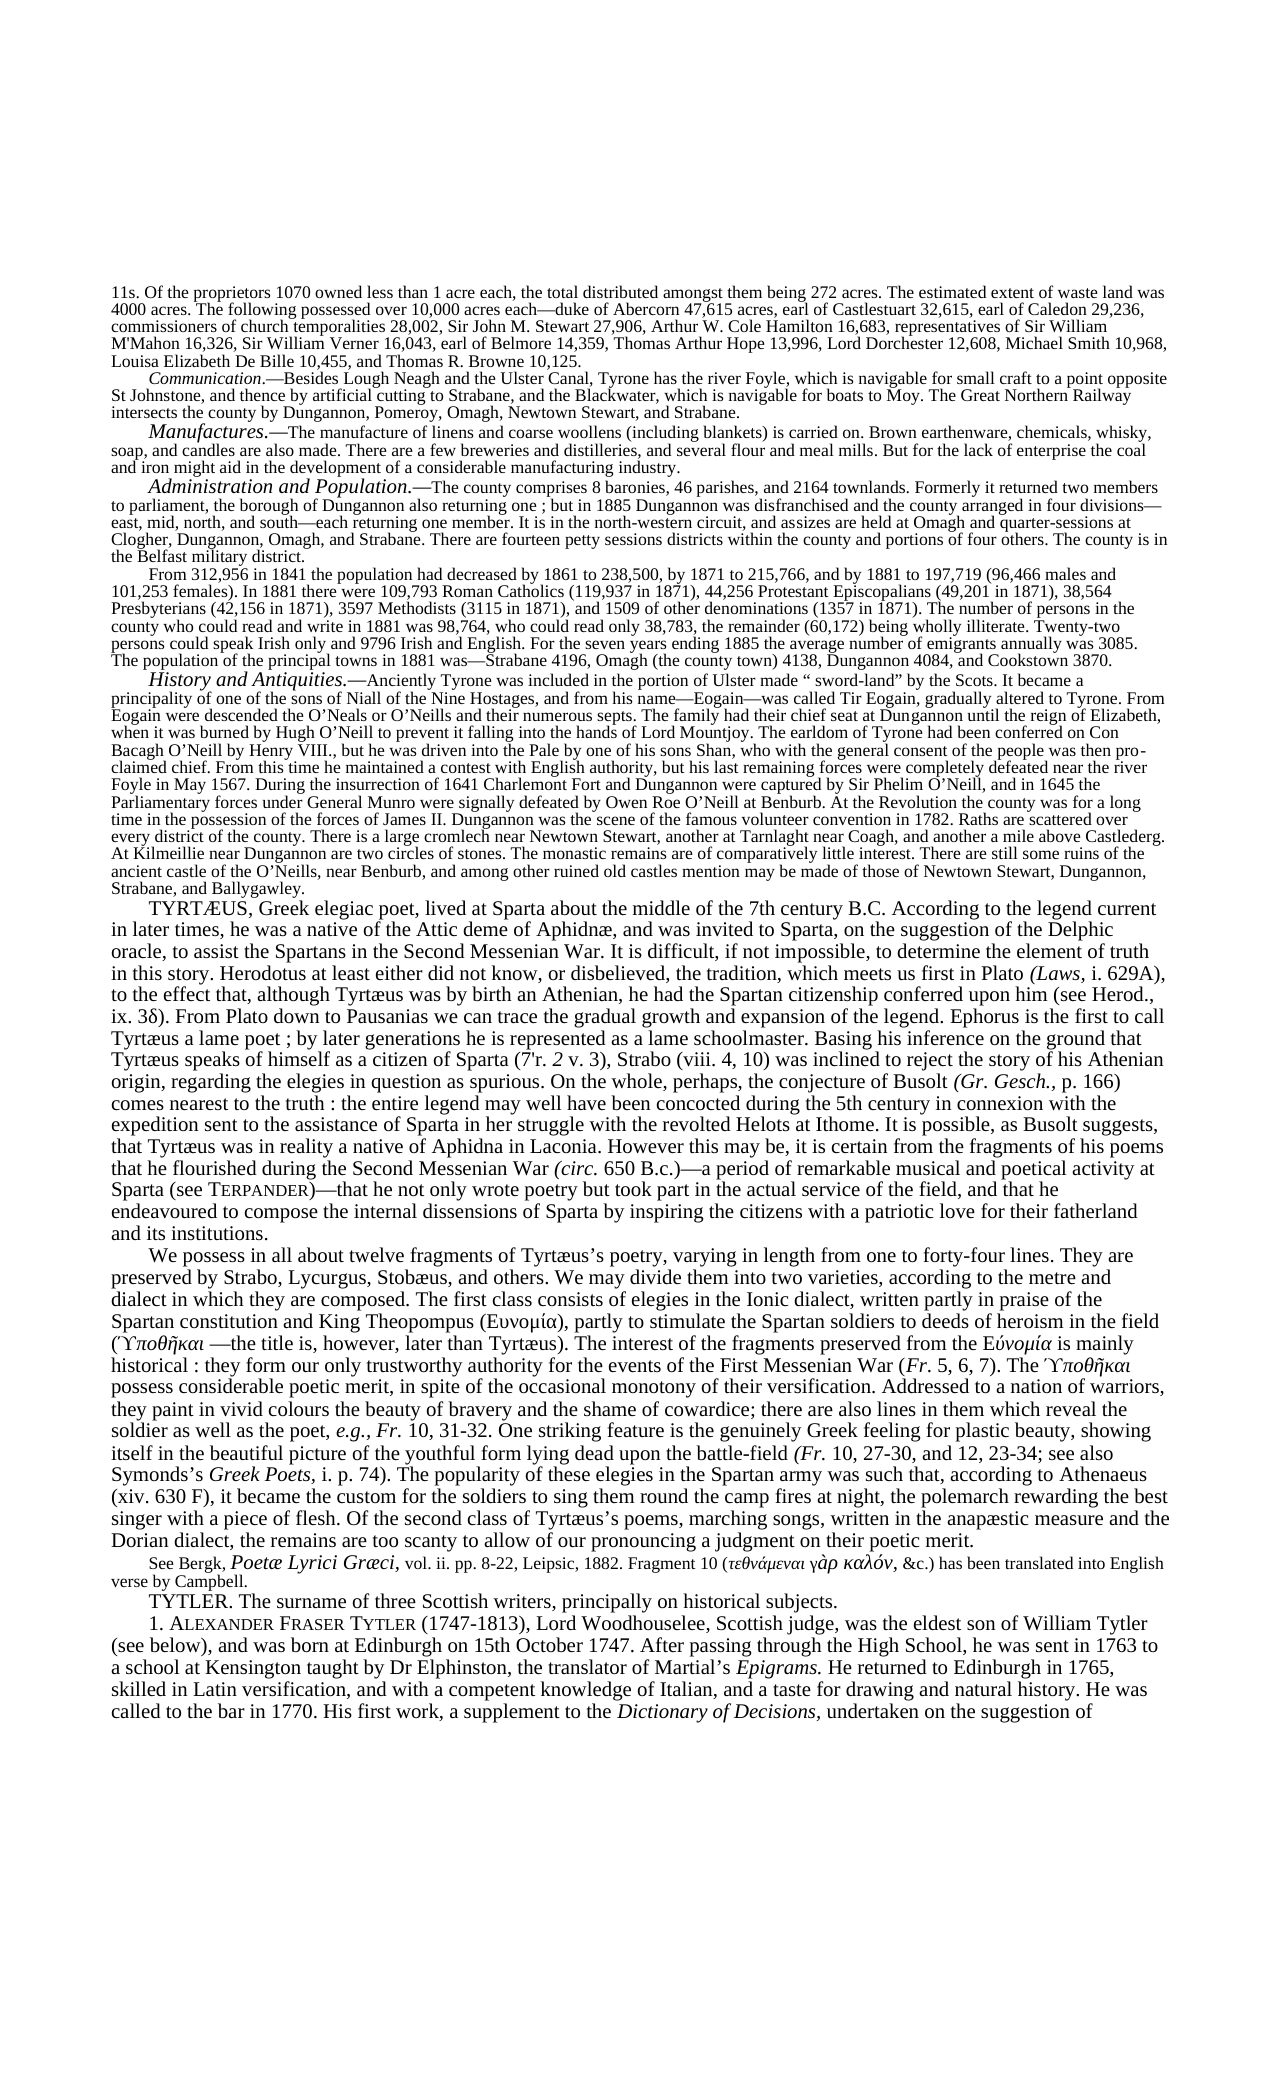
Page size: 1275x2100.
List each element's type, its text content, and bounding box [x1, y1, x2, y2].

text History and Antiquities.—Anciently Tyrone was included in the portion of Ulster made “ sword-land” by the Scots. It became a principality of one of the sons of Niall of the Nine Hostages, and from his name—Eogain—was called Tir Eogain, gradually altered to Tyrone. From Eogain were descended the O’Neals or O’Neills and their numerous septs. The family had their chief seat at Dungannon until the reign of Elizabeth, when it was burned by Hugh O’Neill to prevent it falling into the hands of Lord Mountjoy. The earldom of Tyrone had been conferred on Con Bacagh O’Neill by Henry VIII., but he was driven into the Pale by one of his sons Shan, who with the general consent of the people was then proclaimed chief. From this time he maintained a contest with English authority, but his last remaining forces were completely defeated near the river Foyle in May 1567. During the insurrection of 1641 Charlemont Fort and Dungannon were captured by Sir Phelim O’Neill, and in 1645 the Parliamentary forces under General Munro were signally defeated by Owen Roe O’Neill at Benburb. At the Revolution the county was for a long time in the possession of the forces of James II. Dungannon was the scene of the famous volunteer convention in 1782. Raths are scattered over every district of the county. There is a large cromlech near Newtown Stewart, another at Tarnlaght near Coagh, and another a mile above Castlederg. At Kilmeillie near Dungannon are two circles of stones. The monastic remains are of comparatively little interest. There are still some ruins of the ancient castle of the O’Neills, near Benburb, and among other ruined old castles mention may be made of those of Newtown Stewart, Dungannon, Strabane, and Ballygawley. [111, 670, 1170, 898]
text 1. Alexander Fraser Tytler (1747-1813), Lord Woodhouselee, Scottish judge, was the eldest son of William Tytler (see below), and was born at Edinburgh on 15th October 1747. After passing through the High School, he was sent in 1763 to a school at Kensington taught by Dr Elphinston, the translator of Martial’s Epigrams. He returned to Edinburgh in 1765, skilled in Latin versification, and with a competent knowledge of Italian, and a taste for drawing and natural history. He was called to the bar in 1770. His first work, a supplement to the Dictionary of Decisions, undertaken on the suggestion of [111, 1613, 1170, 1723]
text 11s. Of the proprietors 1070 owned less than 1 acre each, the total distributed amongst them being 272 acres. The estimated extent of waste land was 4000 acres. The following possessed over 10,000 acres each—duke of Abercorn 47,615 acres, earl of Castlestuart 32,615, earl of Caledon 29,236, commissioners of church temporalities 28,002, Sir John Μ. Stewart 27,906, Arthur W. Cole Hamilton 16,683, representatives of Sir William M'Mahon 16,326, Sir William Verner 16,043, earl of Belmore 14,359, Thomas Arthur Hope 13,996, Lord Dorchester 12,608, Michael Smith 10,968, Louisa Elizabeth De Bille 10,455, and Thomas R. Browne 10,125. [111, 284, 1170, 371]
text We possess in all about twelve fragments of Tyrtæus’s poetry, varying in length from one to forty-four lines. They are preserved by Strabo, Lycurgus, Stobæus, and others. We may divide them into two varieties, according to the metre and dialect in which they are composed. The first class consists of elegies in the Ionic dialect, written partly in praise of the Spartan constitution and King Theopompus (Ευνομία), partly to stimulate the Spartan soldiers to deeds of heroism in the field (ϓπoθῆκαι —the title is, however, later than Tyrtæus). The interest of the fragments preserved from the Εύνομία is mainly historical : they form our only trustworthy authority for the events of the First Messenian War (Fr. 5, 6, 7). The ϓποθῆκαι possess considerable poetic merit, in spite of the occasional monotony of their versification. Addressed to a nation of warriors, they paint in vivid colours the beauty of bravery and the shame of cowardice; there are also lines in them which reveal the soldier as well as the poet, e.g., Fr. 10, 31-32. One striking feature is the genuinely Greek feeling for plastic beauty, showing itself in the beautiful picture of the youthful form lying dead upon the battle-field (Fr. 10, 27-30, and 12, 23-34; see also Symonds’s Greek Poets, i. p. 74). The popularity of these elegies in the Spartan army was such that, according to Athenaeus (xiv. 630 F), it became the custom for the soldiers to sing them round the camp fires at night, the polemarch rewarding the best singer with a piece of flesh. Of the second class of Tyrtæus’s poems, marching songs, written in the anapæstic measure and the Dorian dialect, the remains are too scanty to allow of our pronouncing a judgment on their poetic merit. [111, 1245, 1170, 1552]
text Administration and Population.—The county comprises 8 baronies, 46 parishes, and 2164 townlands. Formerly it returned two members to parliament, the borough of Dungannon also returning one ; but in 1885 Dungannon was disfranchised and the county arranged in four divisions—east, mid, north, and south—each returning one member. It is in the north-western circuit, and assizes are held at Omagh and quarter-sessions at Clogher, Dungannon, Omagh, and Strabane. There are fourteen petty sessions districts within the county and portions of four others. The county is in the Belfast military district. [111, 477, 1170, 567]
text From 312,956 in 1841 the population had decreased by 1861 to 238,500, by 1871 to 215,766, and by 1881 to 197,719 (96,466 males and 101,253 females). In 1881 there were 109,793 Roman Catholics (119,937 in 1871), 44,256 Protestant Episcopalians (49,201 in 1871), 38,564 Presbyterians (42,156 in 1871), 3597 Methodists (3115 in 1871), and 1509 of other denominations (1357 in 1871). The number of persons in the county who could read and write in 1881 was 98,764, who could read only 38,783, the remainder (60,172) being wholly illiterate. Twenty-two persons could speak Irish only and 9796 Irish and English. For the seven years ending 1885 the average number of emigrants annually was 3085. The population of the principal towns in 1881 was—Strabane 4196, Omagh (the county town) 4138, Dungannon 4084, and Cookstown 3870. [111, 567, 1170, 670]
text Communication.—Besides Lough Neagh and the Ulster Canal, Tyrone has the river Foyle, which is navigable for small craft to a point opposite St Johnstone, and thence by artificial cutting to Strabane, and the Blackwater, which is navigable for boats to Moy. The Great Northern Railway intersects the county by Dungannon, Pomeroy, Omagh, Newtown Stewart, and Strabane. [111, 371, 1170, 423]
text TYRTÆUS, Greek elegiac poet, lived at Sparta about the middle of the 7th century B.C. According to the legend current in later times, he was a native of the Attic deme of Aphidnæ, and was invited to Sparta, on the suggestion of the Delphic oracle, to assist the Spartans in the Second Messenian War. It is difficult, if not impossible, to determine the element of truth in this story. Herodotus at least either did not know, or disbelieved, the tradition, which meets us first in Plato (Laws, i. 629A), to the effect that, although Tyrtæus was by birth an Athenian, he had the Spartan citizenship conferred upon him (see Herod., ix. 3δ). From Plato down to Pausanias we can trace the gradual growth and expansion of the legend. Ephorus is the first to call Tyrtæus a lame poet ; by later generations he is represented as a lame schoolmaster. Basing his inference on the ground that Tyrtæus speaks of himself as a citizen of Sparta (7'r. 2 v. 3), Strabo (viii. 4, 10) was inclined to reject the story of his Athenian origin, regarding the elegies in question as spurious. On the whole, perhaps, the conjecture of Busolt (Gr. Gesch., p. 166) comes nearest to the truth : the entire legend may well have been concocted during the 5th century in connexion with the expedition sent to the assistance of Sparta in her struggle with the revolted Helots at Ithome. It is possible, as Busolt suggests, that Tyrtæus was in reality a native of Aphidna in Laconia. However this may be, it is certain from the fragments of his poems that he flourished during the Second Messenian War (circ. 650 B.c.)—a period of remarkable musical and poetical activity at Sparta (see Terpander)—that he not only wrote poetry but took part in the actual service of the field, and that he endeavoured to compose the internal dissensions of Sparta by inspiring the citizens with a patriotic love for their fatherland and its institutions. [111, 898, 1170, 1245]
text TYTLER. The surname of three Scottish writers, principally on historical subjects. [111, 1591, 1170, 1613]
text See Bergk, Poetæ Lyrici Græci, vol. ii. pp. 8-22, Leipsic, 1882. Fragment 10 (τεθvάμεvαι γàρ καλόν, &c.) has been translated into English verse by Campbell. [111, 1552, 1170, 1591]
text Manufactures.—The manufacture of linens and coarse woollens (including blankets) is carried on. Brown earthenware, chemicals, whisky, soap, and candles are also made. There are a few breweries and distilleries, and several flour and meal mills. But for the lack of enterprise the coal and iron might aid in the development of a considerable manufacturing industry. [111, 423, 1170, 477]
